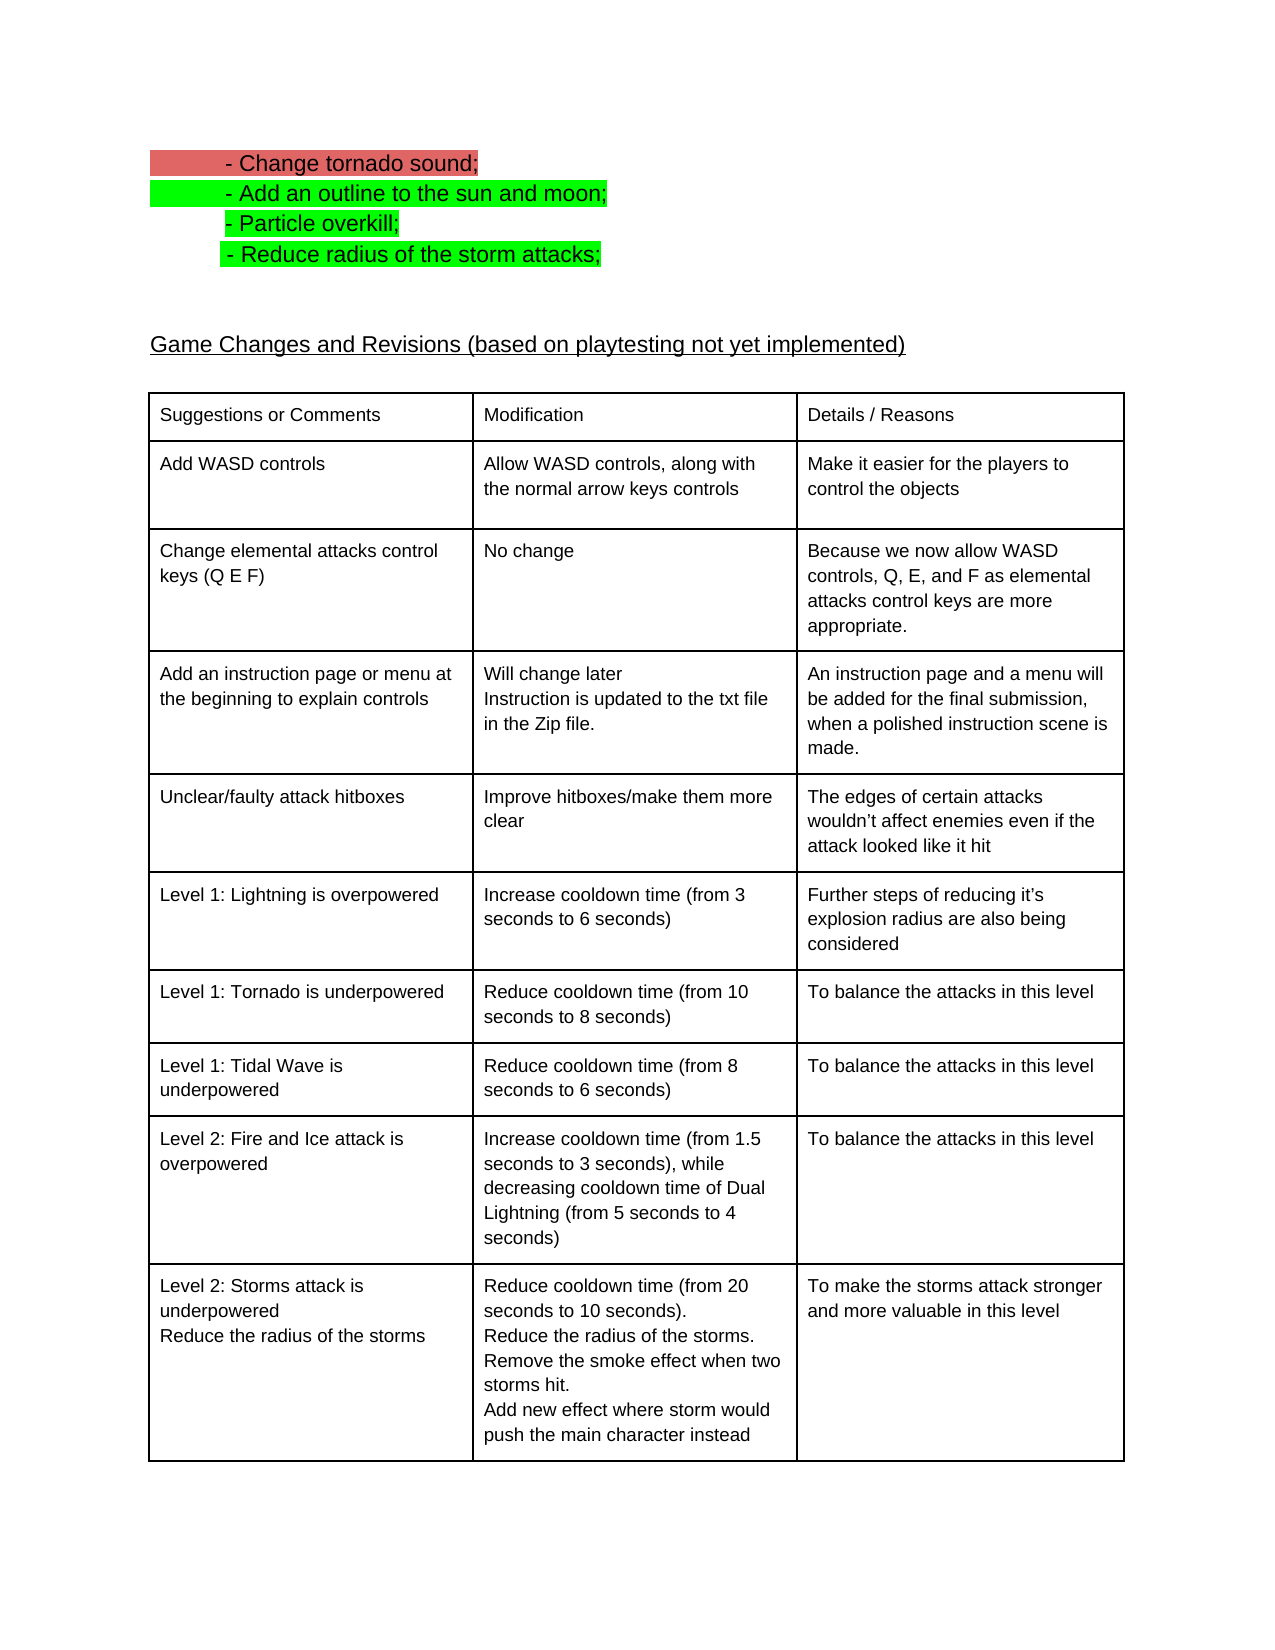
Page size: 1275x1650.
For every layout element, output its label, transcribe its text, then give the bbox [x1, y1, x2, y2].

table_cell Reduce cooldown time (from 10 seconds to 8 seconds) [474, 971, 796, 1042]
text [150, 150, 1125, 267]
table_cell Because we now allow WASD controls, Q, E, and F as elemental attacks control keys are more appropriate. [798, 530, 1123, 650]
table_cell Improve hitboxes/make them more clear [474, 775, 796, 871]
text Game Changes and Revisions (based on playtesting not yet implemented) [150, 331, 1125, 358]
table_cell Further steps of reducing it’s explosion radius are also being considered [798, 873, 1123, 969]
table_header Suggestions or Comments [150, 394, 472, 440]
table_cell Level 2: Storms attack is underpowered Reduce the radius of the storms [150, 1265, 472, 1459]
table_cell An instruction page and a menu will be added for the final submission, when a polished instruction scene is made. [798, 652, 1123, 773]
table_cell Make it easier for the players to control the objects [798, 442, 1123, 527]
table_cell Unclear/faulty attack hitboxes [150, 775, 472, 871]
table_header Modification [474, 394, 796, 440]
table_cell Will change later Instruction is updated to the txt file in the Zip file. [474, 652, 796, 773]
table_cell Change elemental attacks control keys (Q E F) [150, 530, 472, 650]
table_header Details / Reasons [798, 394, 1123, 440]
table_cell Add an instruction page or menu at the beginning to explain controls [150, 652, 472, 773]
table_cell To balance the attacks in this level [798, 1117, 1123, 1262]
table_cell To balance the attacks in this level [798, 971, 1123, 1042]
table_cell Allow WASD controls, along with the normal arrow keys controls [474, 442, 796, 527]
table_cell Level 1: Tidal Wave is underpowered [150, 1044, 472, 1115]
table_cell Reduce cooldown time (from 20 seconds to 10 seconds). Reduce the radius of the storms. Remove the smoke effect when two storms hit. Add new effect where storm would push the main character instead [474, 1265, 796, 1459]
table_cell Level 1: Tornado is underpowered [150, 971, 472, 1042]
table_cell The edges of certain attacks wouldn’t affect enemies even if the attack looked like it hit [798, 775, 1123, 871]
table_cell Add WASD controls [150, 442, 472, 527]
table_cell Increase cooldown time (from 3 seconds to 6 seconds) [474, 873, 796, 969]
table_cell No change [474, 530, 796, 650]
table_cell Reduce cooldown time (from 8 seconds to 6 seconds) [474, 1044, 796, 1115]
table_cell Level 2: Fire and Ice attack is overpowered [150, 1117, 472, 1262]
table_cell Level 1: Lightning is overpowered [150, 873, 472, 969]
table_cell To balance the attacks in this level [798, 1044, 1123, 1115]
table_cell To make the storms attack stronger and more valuable in this level [798, 1265, 1123, 1459]
table_cell Increase cooldown time (from 1.5 seconds to 3 seconds), while decreasing cooldown time of Dual Lightning (from 5 seconds to 4 seconds) [474, 1117, 796, 1262]
